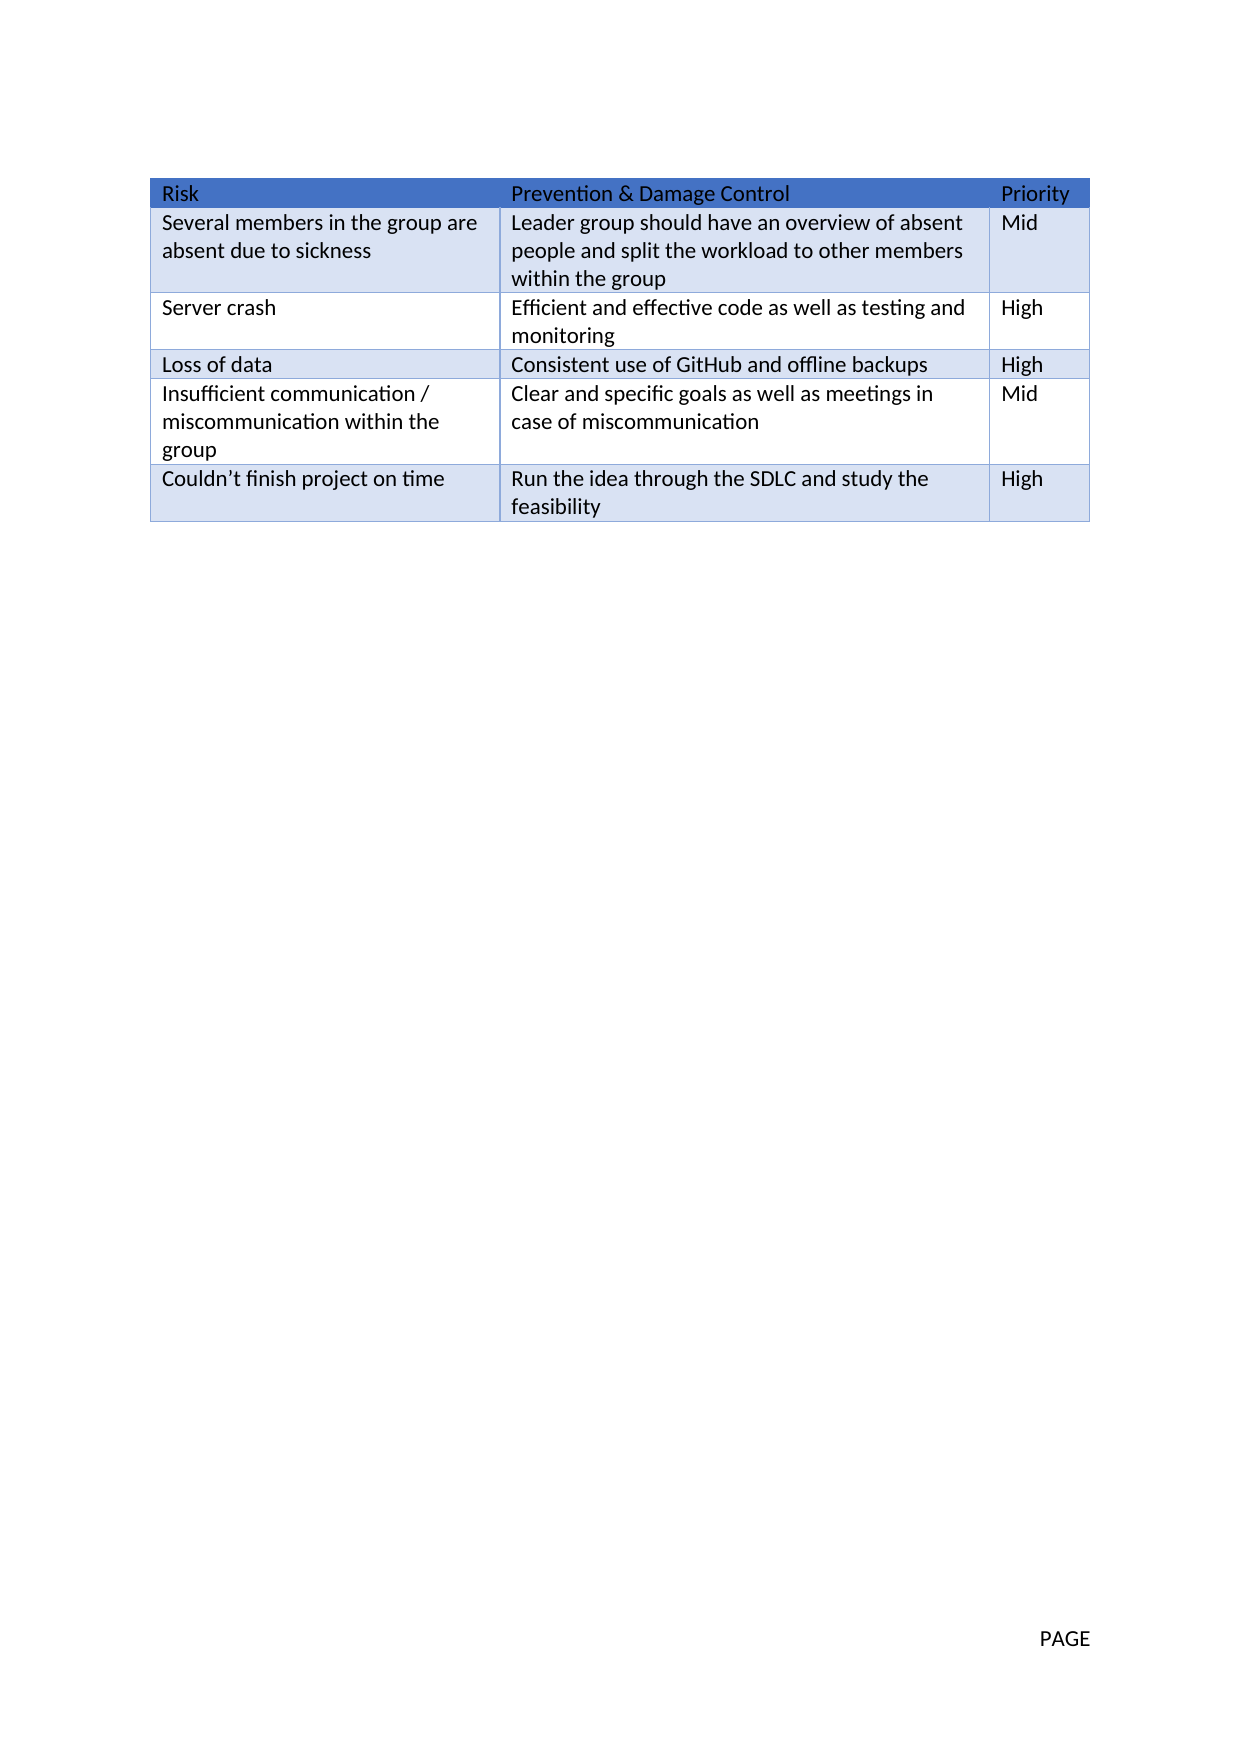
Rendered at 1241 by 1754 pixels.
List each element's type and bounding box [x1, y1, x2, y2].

table_cell [151, 208, 499, 292]
table_cell [151, 379, 499, 463]
table_cell [501, 293, 989, 349]
table_cell [990, 465, 1089, 521]
table_cell [501, 208, 989, 292]
table_cell [501, 379, 989, 463]
table_cell [501, 465, 989, 521]
table_header [500, 179, 990, 207]
table_header [990, 179, 1089, 207]
table_header [151, 179, 500, 207]
table_cell [990, 208, 1089, 292]
table_cell [151, 465, 499, 521]
table_cell [990, 379, 1089, 463]
table_cell [990, 350, 1089, 378]
table_cell [501, 350, 989, 378]
table_cell [990, 293, 1089, 349]
table_cell [151, 293, 499, 349]
table_cell [151, 350, 499, 378]
